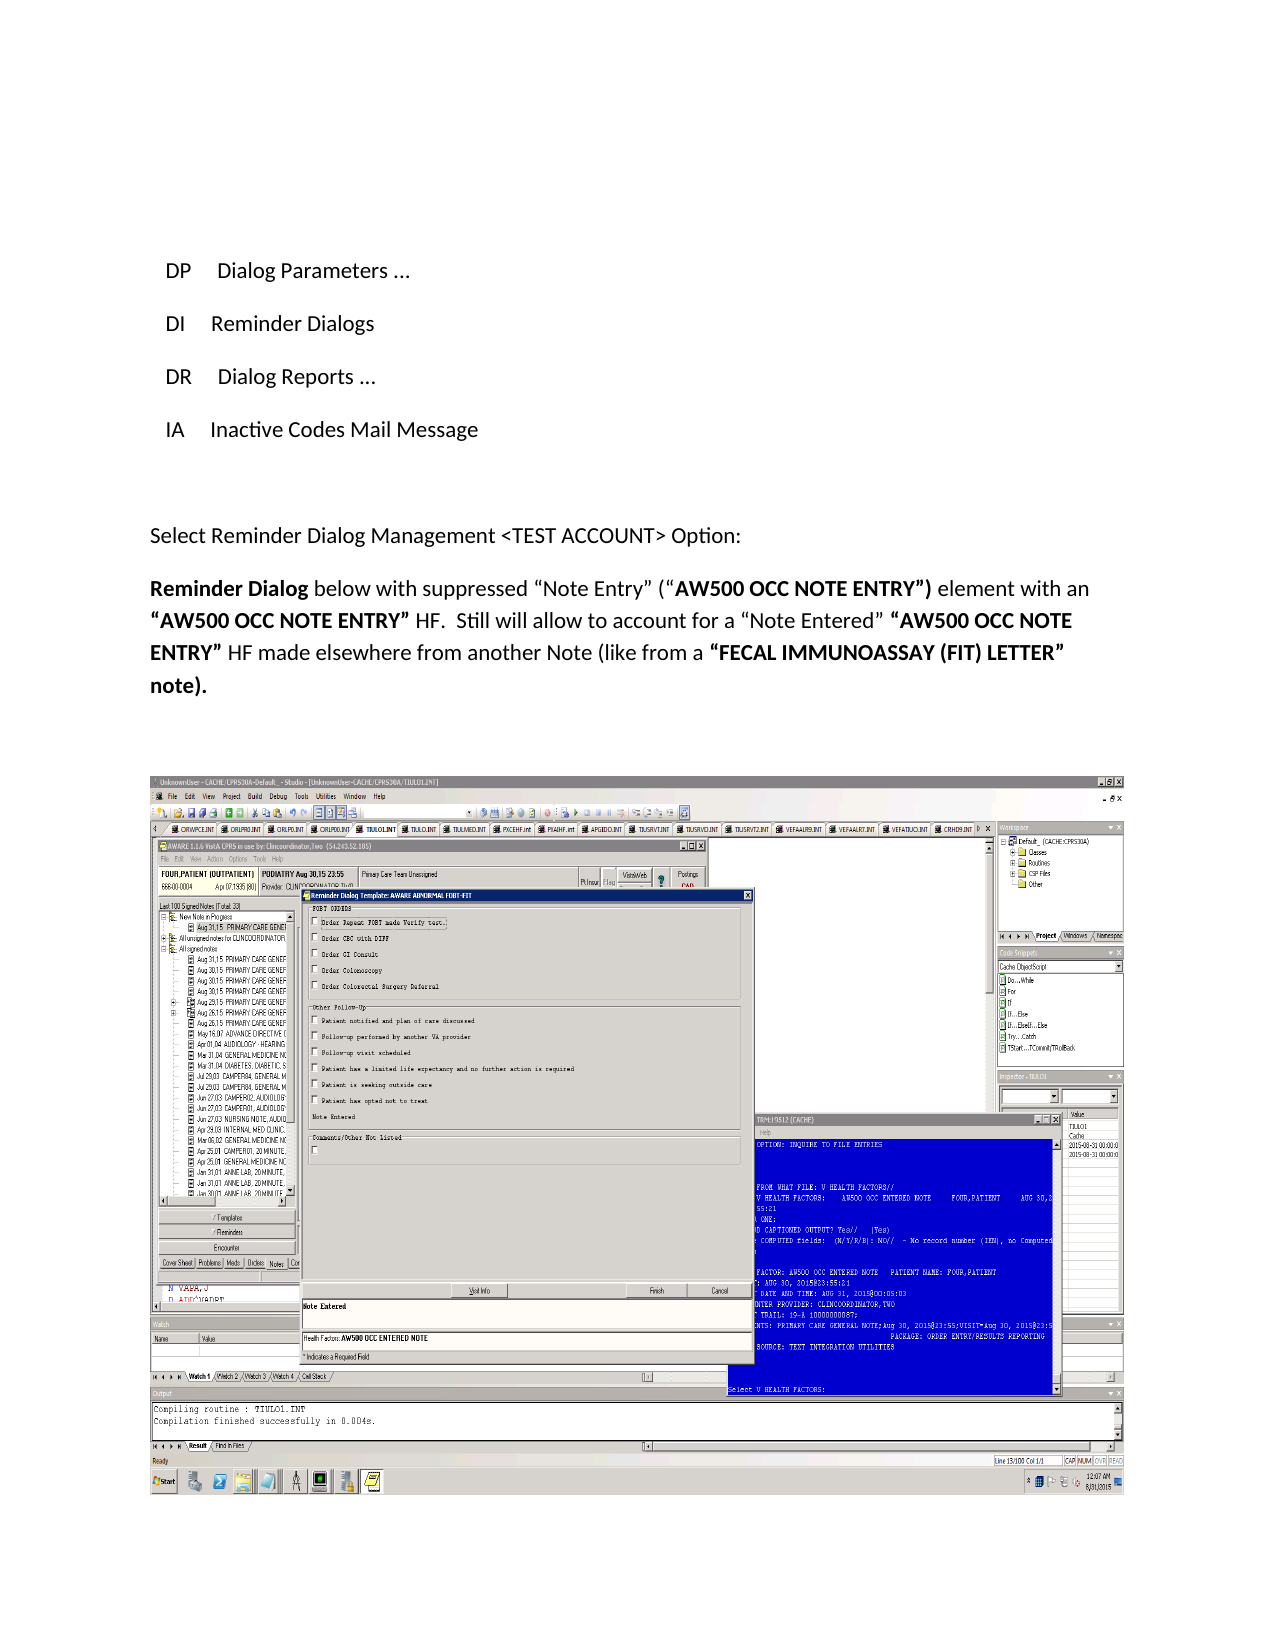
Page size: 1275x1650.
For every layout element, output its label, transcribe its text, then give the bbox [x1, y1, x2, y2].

text Select Reminder Dialog Management <TEST ACCOUNT> Option: [150, 521, 1125, 549]
text IA Inactive Codes Mail Message [150, 415, 1125, 443]
text DI Reminder Dialogs [150, 309, 1125, 337]
text Reminder Dialog below with suppressed “Note Entry” (“AW500 OCC NOTE ENTRY”) element with an “AW500 OCC NOTE ENTRY” HF. Still will allow to account for a “Note Entered” “AW500 OCC NOTE ENTRY” HF made elsewhere from another Note (like from a “FECAL IMMUNOASSAY (FIT) LETTER” note). [150, 574, 1125, 699]
picture [150, 776, 1124, 1495]
text DR Dialog Reports ... [150, 362, 1125, 390]
text DP Dialog Parameters ... [150, 256, 1125, 284]
